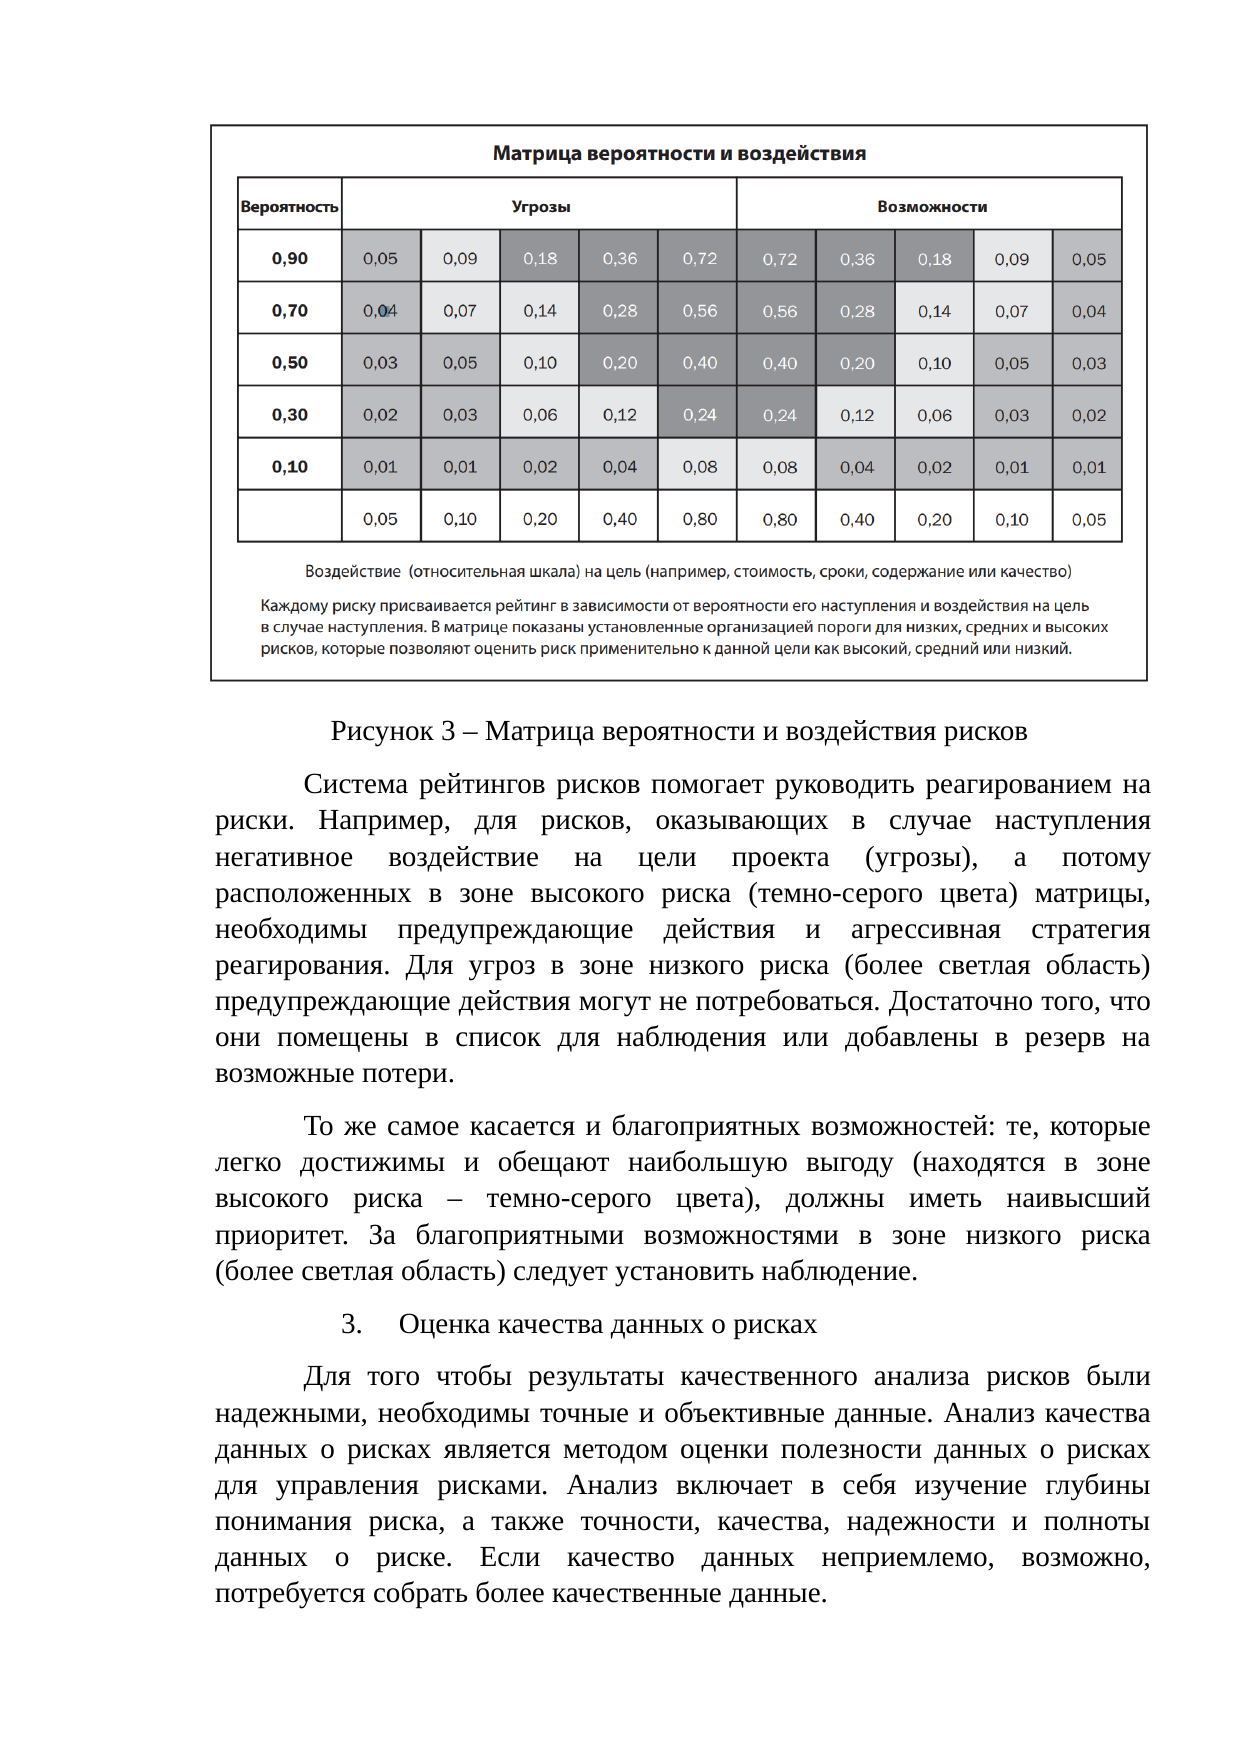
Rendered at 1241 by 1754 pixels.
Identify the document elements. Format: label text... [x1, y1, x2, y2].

list Оценка качества данных о рисках [252, 1306, 1152, 1339]
text Рисунок 3 – Матрица вероятности и воздействия рисков [207, 713, 1152, 747]
text Система рейтингов рисков помогает руководить реагированием на риски. Например, для рисков, оказывающих в случае наступления негативное воздействие на цели проекта (угрозы), а потому расположенных в зоне высокого риска (темно-серого цвета) матрицы, необходимы предупреждающие действия и агрессивная стратегия реагирования. Для угроз в зоне низкого риска (более светлая область) предупреждающие действия могут не потребоваться. Достаточно того, что они помещены в список для наблюдения или добавлены в резерв на возможные потери. [215, 766, 1152, 1089]
text Для того чтобы результаты качественного анализа рисков были надежными, необходимы точные и объективные данные. Анализ качества данных о рисках является методом оценки полезности данных о рисках для управления рисками. Анализ включает в себя изучение глубины понимания риска, а также точности, качества, надежности и полноты данных о риске. Если качество данных неприемлемо, возможно, потребуется собрать более качественные данные. [215, 1358, 1152, 1609]
picture [206, 118, 1159, 695]
text То же самое касается и благоприятных возможностей: те, которые легко достижимы и обещают наибольшую выгоду (находятся в зоне высокого риска – темно-серого цвета), должны иметь наивысший приоритет. За благоприятными возможностями в зоне низкого риска (более светлая область) следует установить наблюдение. [215, 1108, 1152, 1286]
